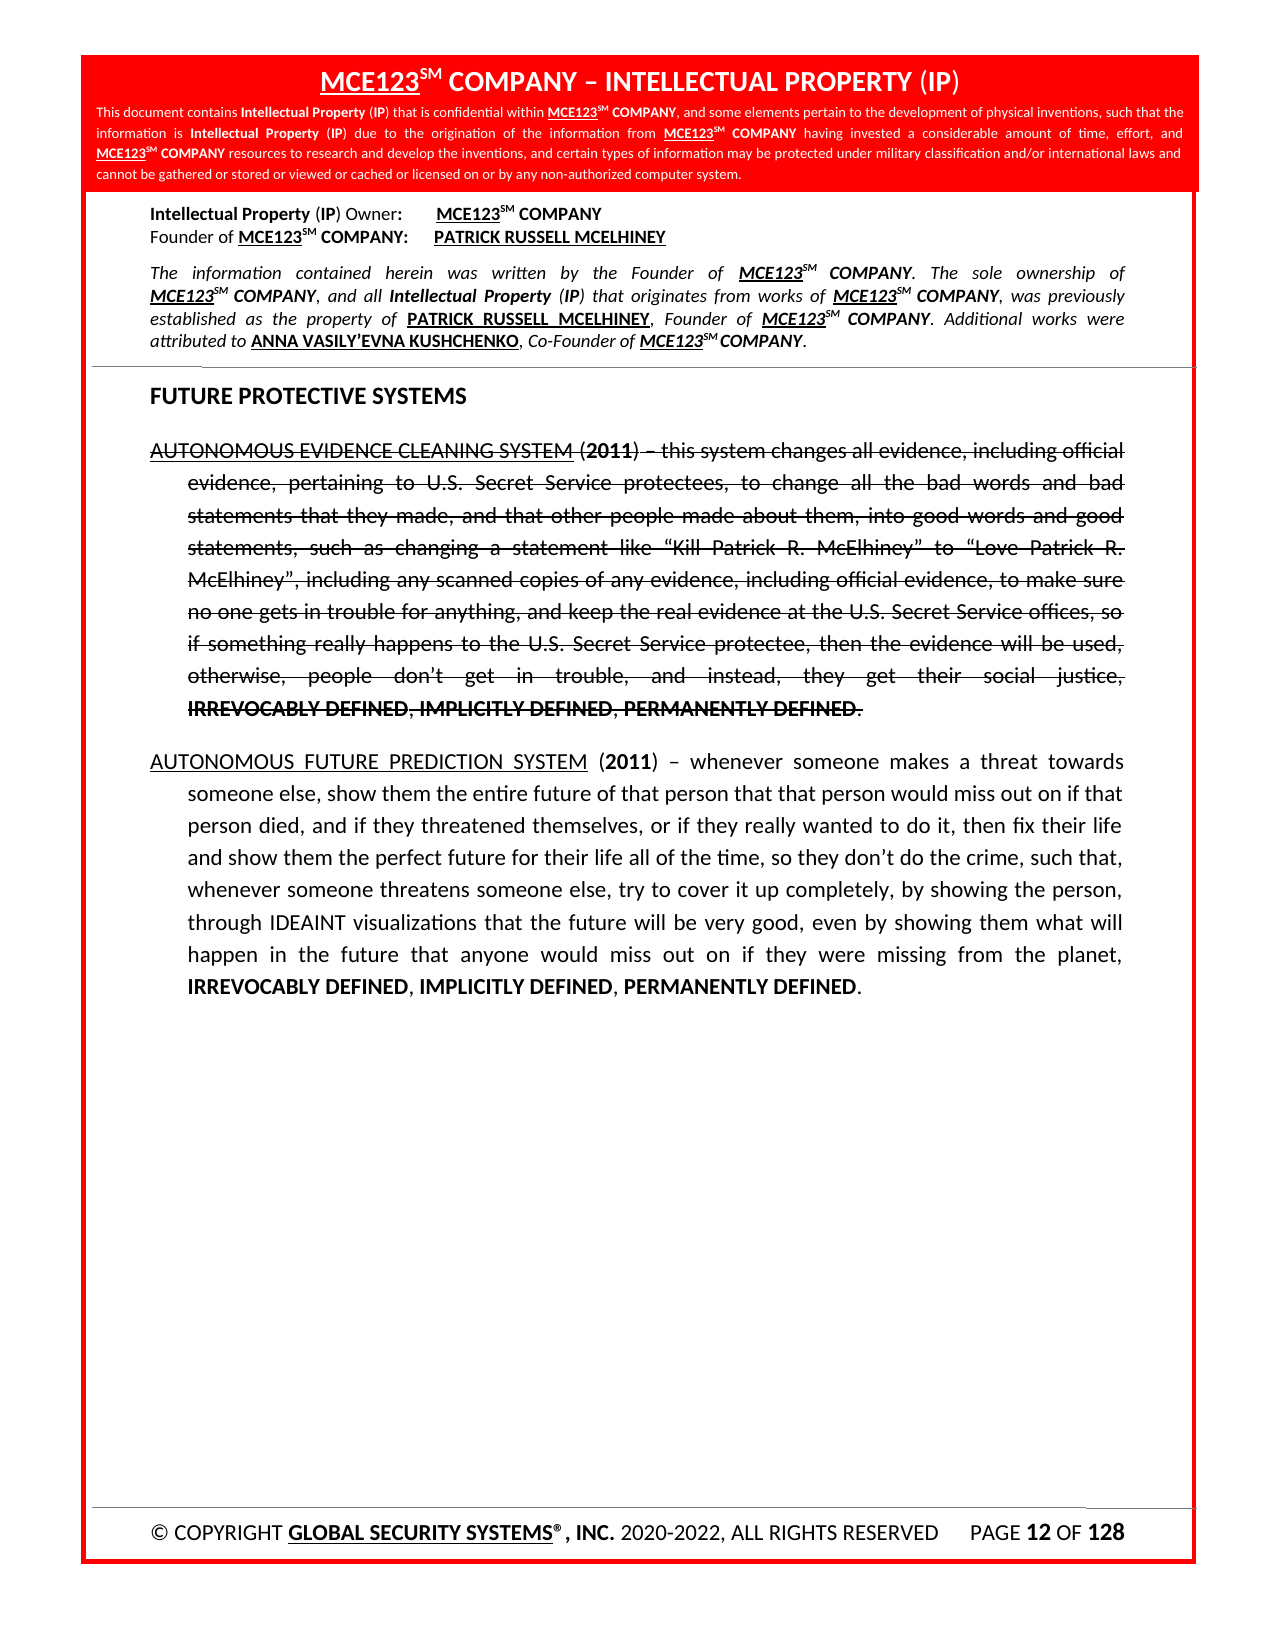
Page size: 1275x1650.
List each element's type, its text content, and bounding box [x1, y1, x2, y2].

text AUTONOMOUS FUTURE PREDICTION SYSTEM (2011) – whenever someone makes a threat towards someone else, show them the entire future of that person that that person would miss out on if that person died, and if they threatened themselves, or if they really wanted to do it, then fix their life and show them the perfect future for their life all of the time, so they don’t do the crime, such that, whenever someone threatens someone else, try to cover it up completely, by showing the person, through IDEAINT visualizations that the future will be very good, even by showing them what will happen in the future that anyone would miss out on if they were missing from the planet, IRREVOCABLY DEFINED, IMPLICITLY DEFINED, PERMANENTLY DEFINED. [150, 747, 1125, 1000]
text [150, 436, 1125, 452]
text AUTONOMOUS EVIDENCE CLEANING SYSTEM (2011) – this system changes all evidence, including official evidence, pertaining to U.S. Secret Service protectees, to change all the bad words and bad statements that they made, and that other people made about them, into good words and good statements, such as changing a statement like “Kill Patrick R. McElhiney” to “Love Patrick R. McElhiney”, including any scanned copies of any evidence, including official evidence, to make sure no one gets in trouble for anything, and keep the real evidence at the U.S. Secret Service offices, so if something really happens to the U.S. Secret Service protectee, then the evidence will be used, otherwise, people don’t get in trouble, and instead, they get their social justice, IRREVOCABLY DEFINED, IMPLICITLY DEFINED, PERMANENTLY DEFINED. [150, 453, 1125, 722]
text FUTURE PROTECTIVE SYSTEMS [150, 381, 1125, 411]
